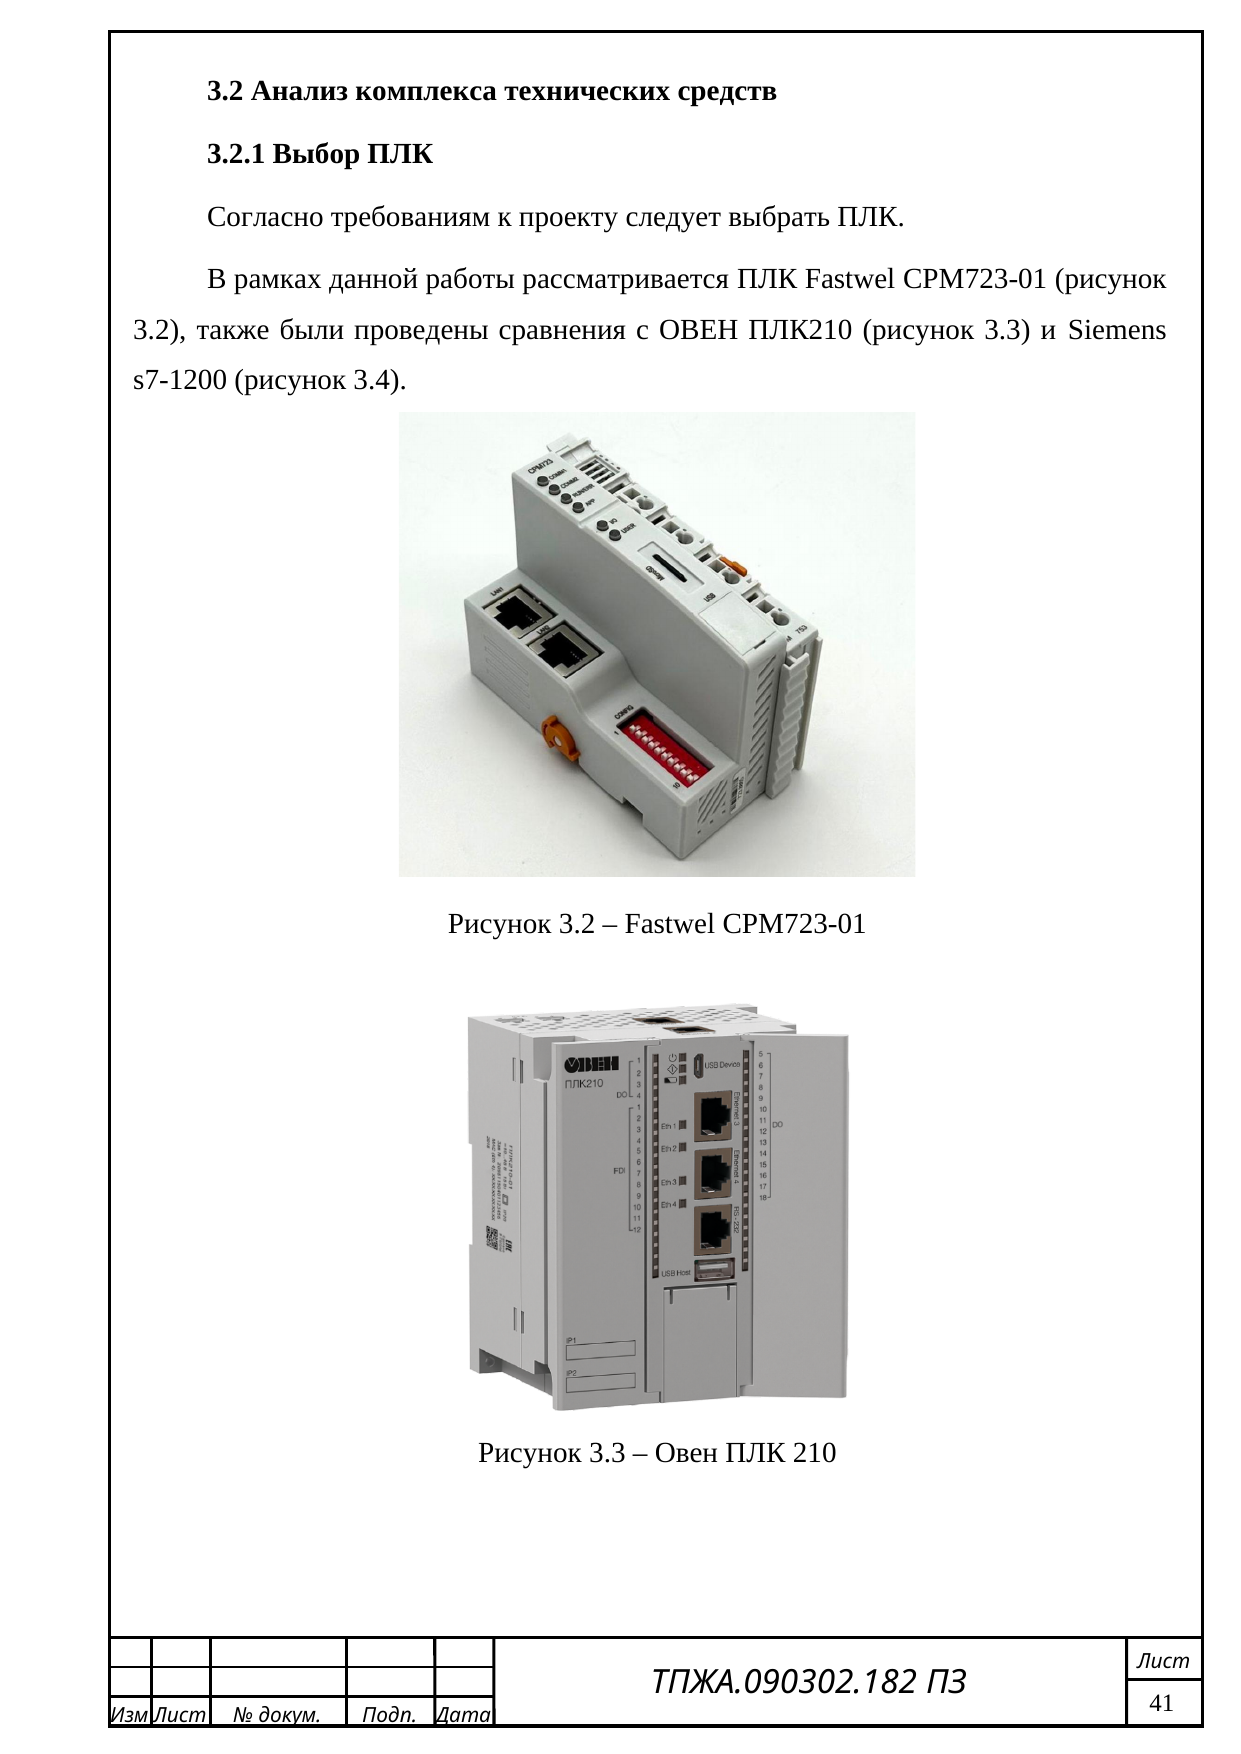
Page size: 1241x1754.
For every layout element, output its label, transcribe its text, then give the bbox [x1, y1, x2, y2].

picture [460, 1002, 854, 1419]
text Согласно требованиям к проекту следует выбрать ПЛК. [207, 199, 1166, 232]
text Рисунок 3.2 – Fastwel CPM723-01 [133, 906, 1181, 939]
text Рисунок 3.3 – Овен ПЛК 210 [133, 1435, 1181, 1468]
picture [398, 412, 916, 877]
text В рамках данной работы рассматривается ПЛК Fastwel CPM723-01 (рисунок 3.2), также были проведены сравнения с ОВЕН ПЛК210 (рисунок 3.3) и Siemens s7-1200 (рисунок 3.4). [133, 262, 1166, 396]
subtitle 3.2.1 Выбор ПЛК [207, 136, 1181, 169]
subtitle 3.2 Анализ комплекса технических средств [133, 73, 1181, 107]
